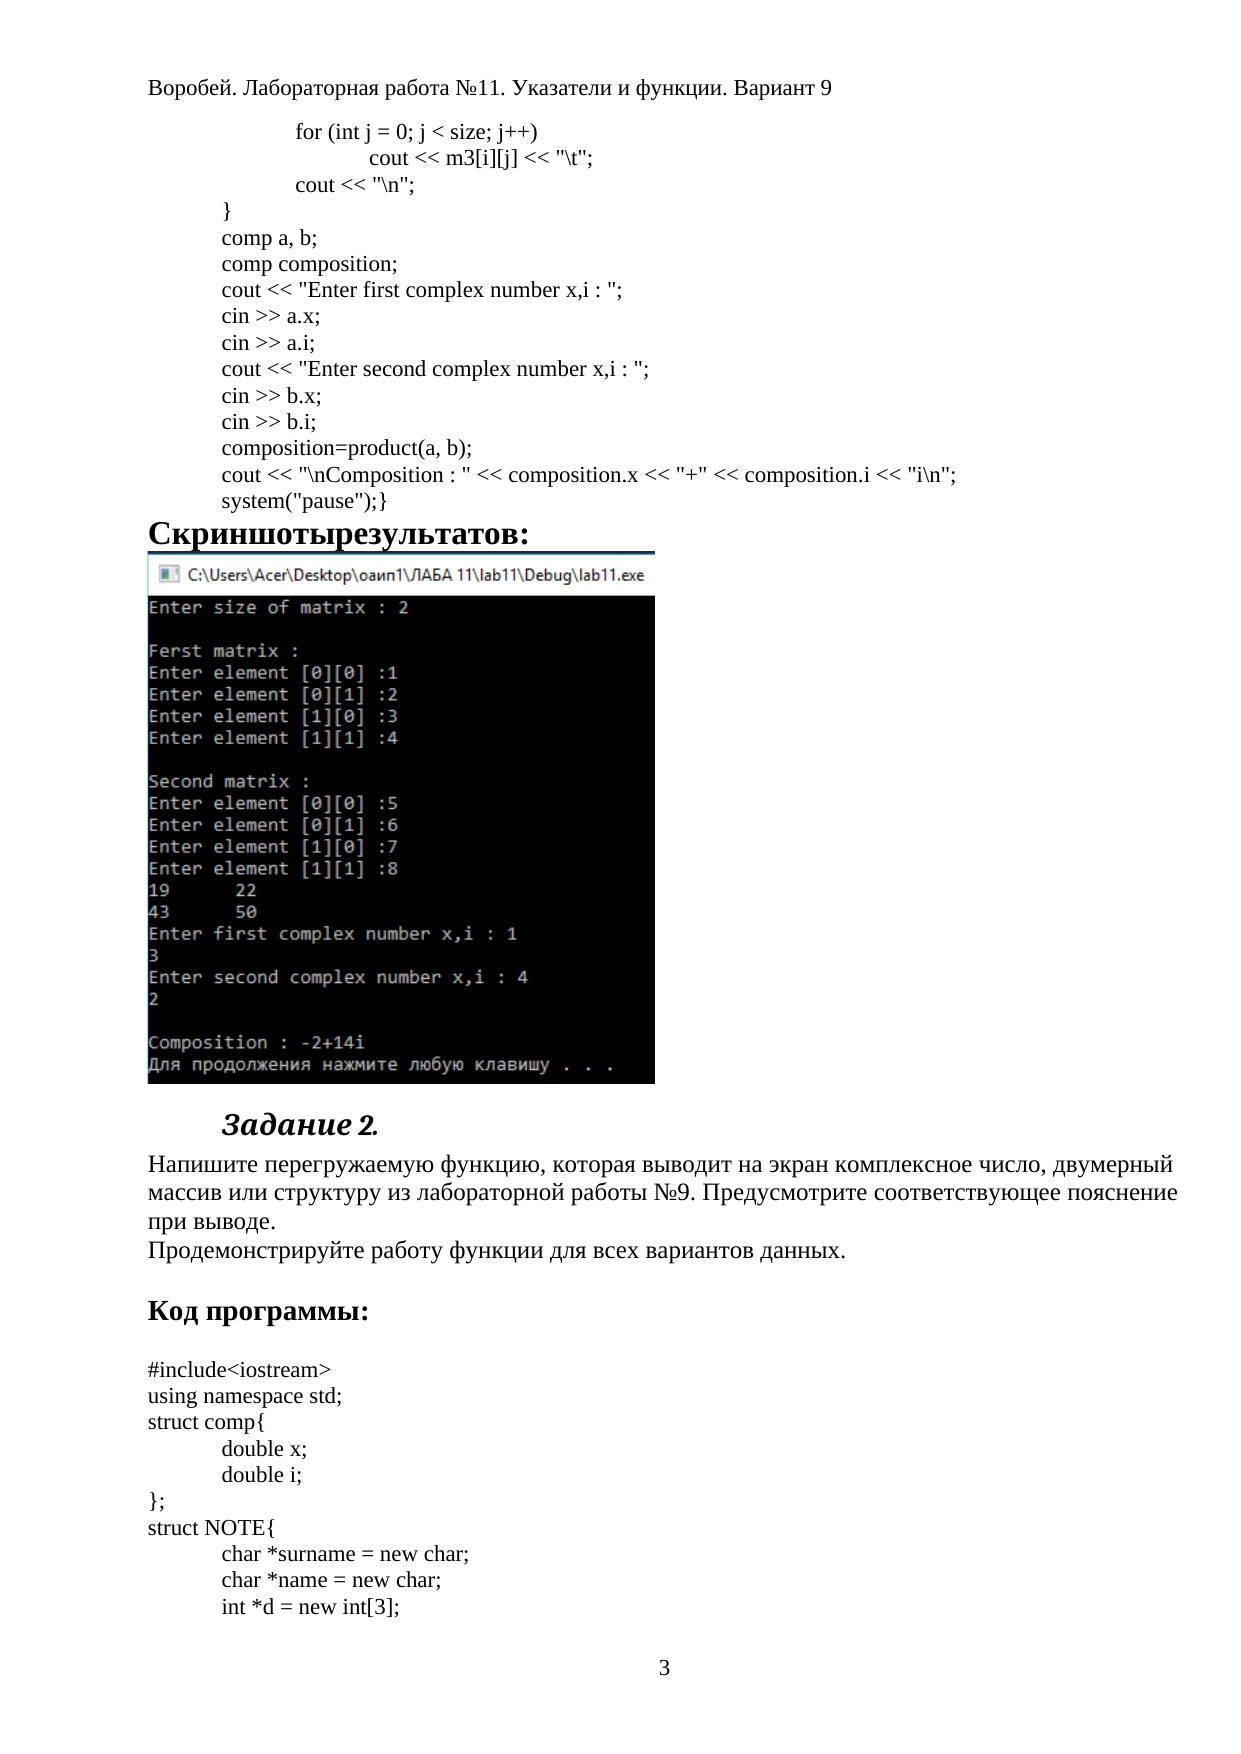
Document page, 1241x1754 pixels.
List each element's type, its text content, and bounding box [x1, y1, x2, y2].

text cin >> b.i; [148, 408, 1181, 434]
text int *d = new int[3]; [148, 1593, 1181, 1619]
text } [148, 197, 1181, 223]
text composition=product(a, b); [148, 434, 1181, 461]
picture [147, 551, 655, 1084]
text cout << "\n"; [148, 171, 1181, 197]
text double x; [148, 1435, 1181, 1461]
text cout << "\nComposition : " << composition.x << "+" << composition.i << "i\n"; [148, 461, 1181, 487]
text #include<iostream> [148, 1356, 1181, 1382]
text for (int j = 0; j < size; j++) [148, 118, 1181, 144]
text struct NOTE{ [148, 1514, 1181, 1540]
text system("pause");} [148, 487, 1181, 513]
text double i; [148, 1461, 1181, 1487]
text using namespace std; [148, 1382, 1181, 1408]
text cin >> a.x; [148, 303, 1181, 329]
text Скриншотырезультатов: [148, 513, 1181, 552]
text comp composition; [148, 250, 1181, 276]
text cout << "Enter second complex number x,i : "; [148, 355, 1181, 382]
text Продемонстрируйте работу функции для всех вариантов данных. [148, 1235, 1181, 1264]
subtitle Задание 2. [148, 1109, 1181, 1142]
text char *surname = new char; [148, 1540, 1181, 1566]
text Код программы: [148, 1293, 1181, 1326]
text }; [148, 1487, 1181, 1514]
text Напишите перегружаемую функцию, которая выводит на экран комплексное число, двумерный массив или структуру из лабораторной работы №9. Предусмотрите соответствующее пояснение при выводе. [148, 1149, 1181, 1235]
text comp a, b; [148, 223, 1181, 250]
text cout << "Enter first complex number x,i : "; [148, 276, 1181, 303]
text cin >> b.x; [148, 382, 1181, 408]
text char *name = new char; [148, 1566, 1181, 1593]
text cout << m3[i][j] << "\t"; [148, 144, 1181, 171]
text cin >> a.i; [148, 329, 1181, 355]
text struct comp{ [148, 1408, 1181, 1435]
